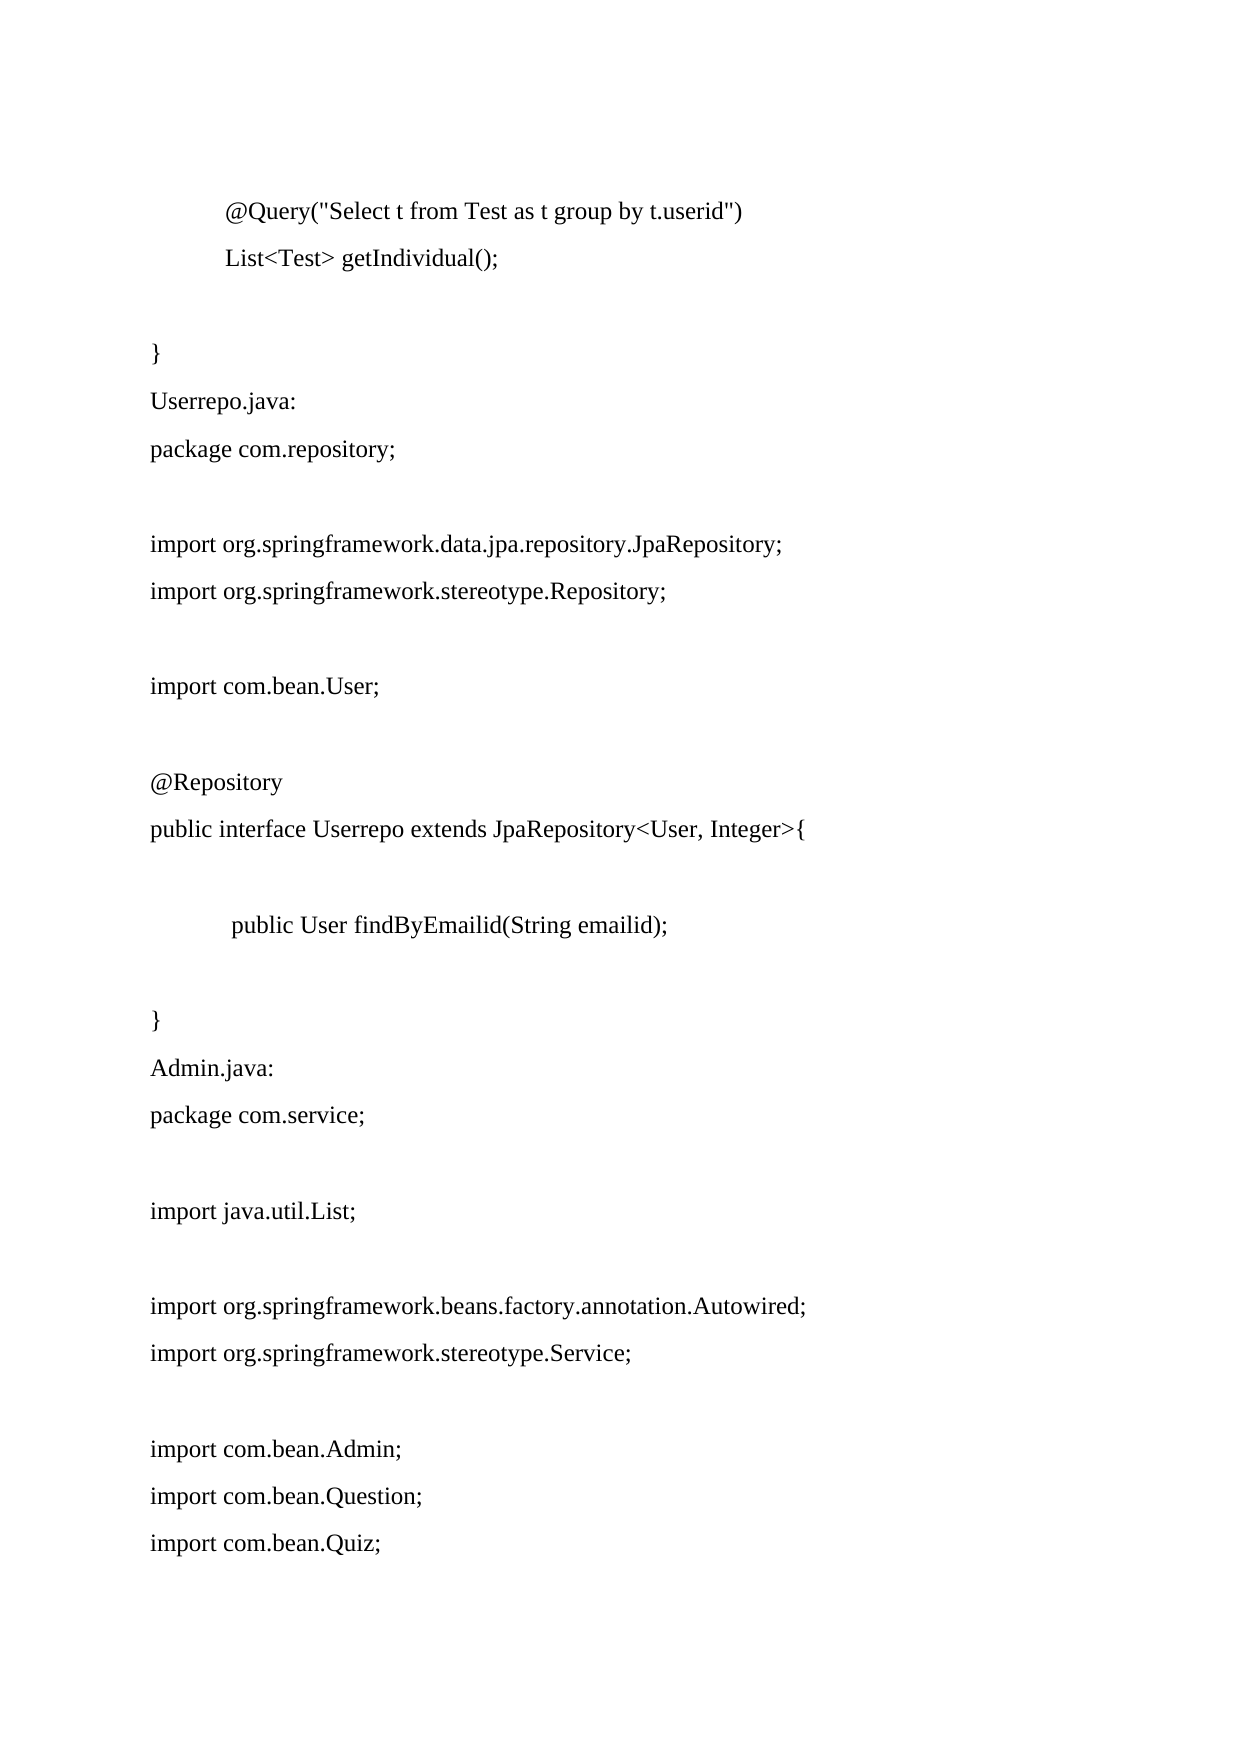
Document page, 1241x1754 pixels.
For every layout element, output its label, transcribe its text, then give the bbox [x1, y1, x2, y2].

text import org.springframework.beans.factory.annotation.Autowired; import org.springframework.stereotype.Service; [150, 1291, 808, 1367]
text import com.bean.User; [150, 671, 1094, 700]
text } [150, 1005, 1094, 1034]
text import com.bean.Admin; import com.bean.Question; import com.bean.Quiz; [150, 1434, 424, 1557]
text import org.springframework.data.jpa.repository.JpaRepository; import org.springframework.stereotype.Repository; [150, 529, 784, 605]
text package com.repository; [150, 434, 1094, 462]
text @Repository [150, 767, 1094, 795]
text Userrepo.java: [150, 386, 1094, 414]
text } [150, 338, 1094, 367]
text import java.util.List; [150, 1196, 1094, 1224]
text @Query("Select t from Test as t group by t.userid") List<Test> getIndividual(); [225, 196, 744, 272]
text package com.service; [150, 1100, 1094, 1129]
text public interface Userrepo extends JpaRepository<User, Integer>{ [150, 814, 1094, 843]
text Admin.java: [150, 1053, 1094, 1081]
text public User findByEmailid(String emailid); [231, 910, 1094, 938]
